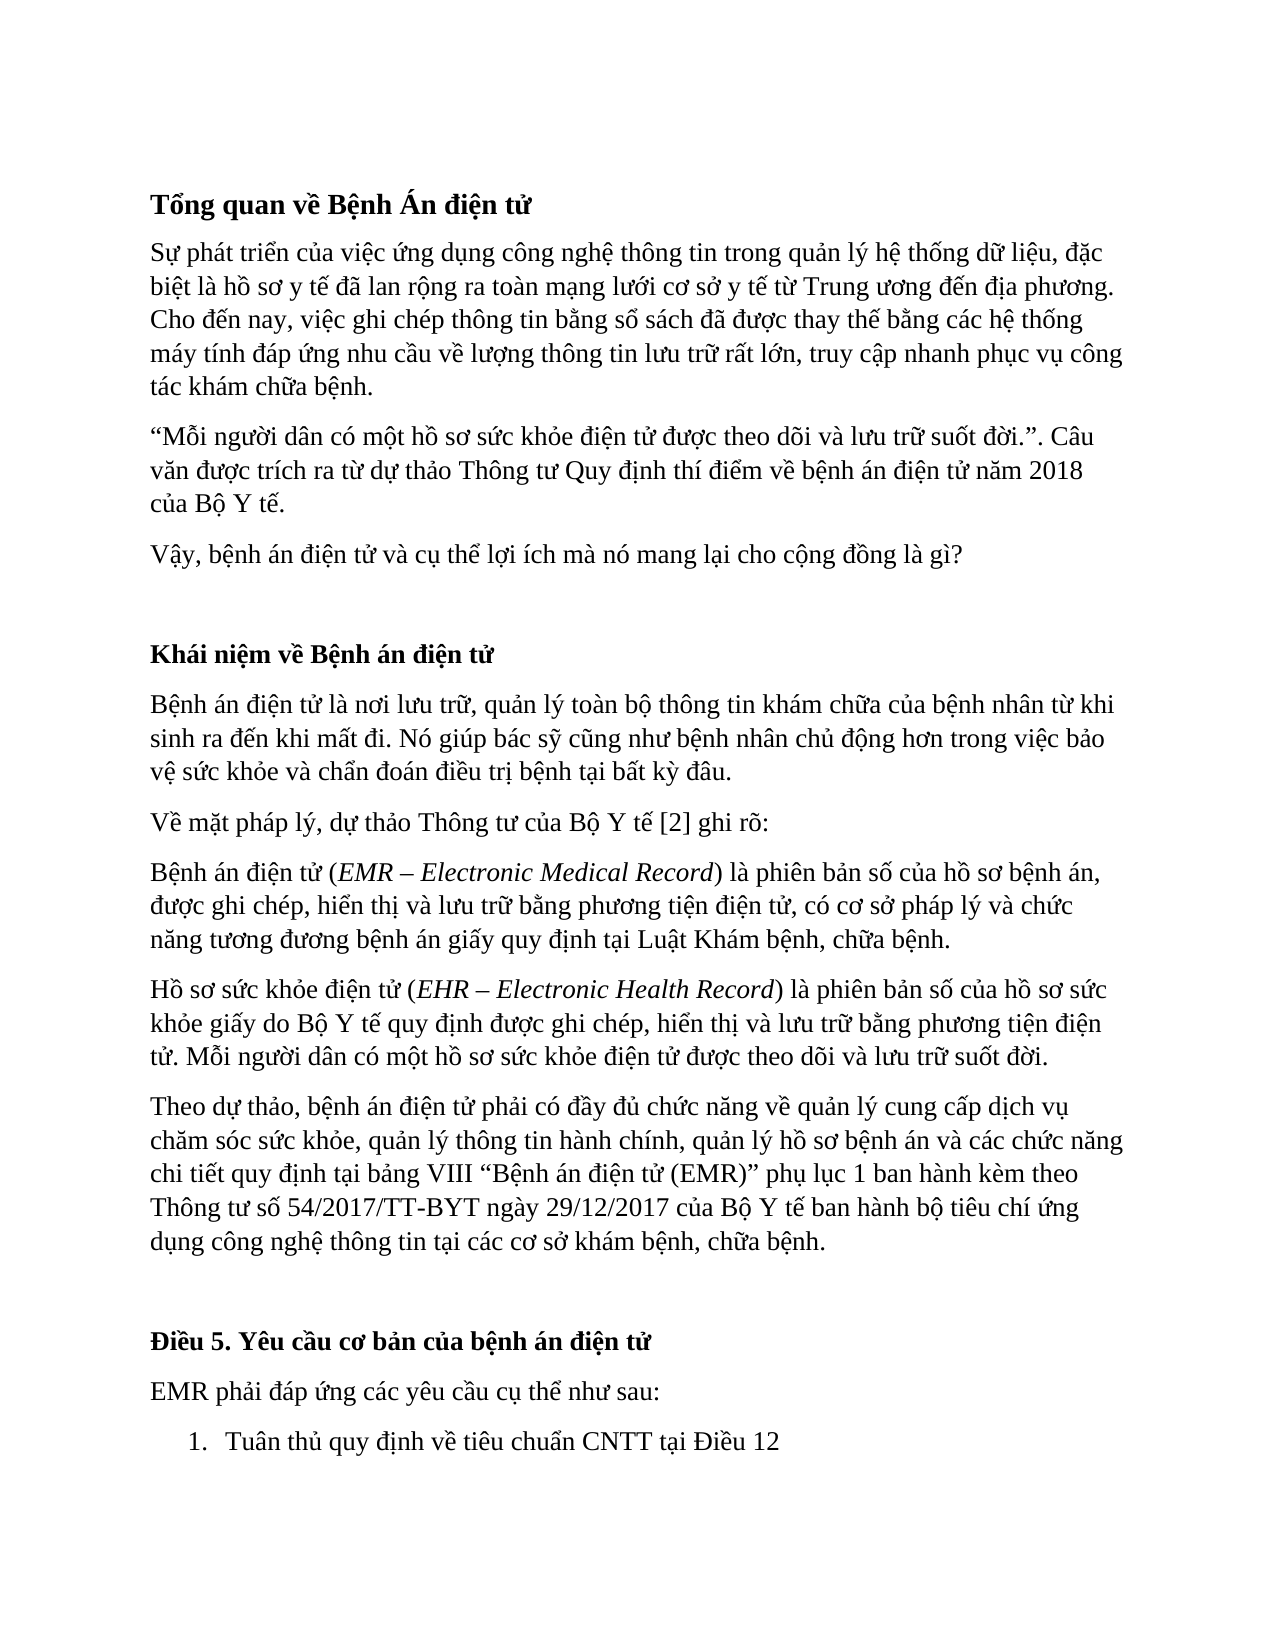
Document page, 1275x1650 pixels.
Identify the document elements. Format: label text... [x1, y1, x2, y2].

text Hồ sơ sức khỏe điện tử (EHR – Electronic Health Record) là phiên bản số của hồ sơ sức khỏe giấy do Bộ Y tế quy định được ghi chép, hiển thị và lưu trữ bằng phương tiện điện tử. Mỗi người dân có một hồ sơ sức khỏe điện tử được theo dõi và lưu trữ suốt đời. [150, 973, 1125, 1071]
list Tuân thủ quy định về tiêu chuẩn CNTT tại Điều 12 [187, 1426, 1125, 1457]
text Vậy, bệnh án điện tử và cụ thể lợi ích mà nó mang lại cho cộng đồng là gì? [150, 538, 1125, 569]
text Bệnh án điện tử là nơi lưu trữ, quản lý toàn bộ thông tin khám chữa của bệnh nhân từ khi sinh ra đến khi mất đi. Nó giúp bác sỹ cũng như bệnh nhân chủ động hơn trong việc bảo vệ sức khỏe và chẩn đoán điều trị bệnh tại bất kỳ đâu. [150, 688, 1125, 787]
text Bệnh án điện tử (EMR – Electronic Medical Record) là phiên bản số của hồ sơ bệnh án, được ghi chép, hiển thị và lưu trữ bằng phương tiện điện tử, có cơ sở pháp lý và chức năng tương đương bệnh án giấy quy định tại Luật Khám bệnh, chữa bệnh. [150, 856, 1125, 954]
subtitle Tổng quan về Bệnh Án điện tử [150, 187, 1125, 221]
text Khái niệm về Bệnh án điện tử [150, 638, 1125, 669]
text Sự phát triển của việc ứng dụng công nghệ thông tin trong quản lý hệ thống dữ liệu, đặc biệt là hồ sơ y tế đã lan rộng ra toàn mạng lưới cơ sở y tế từ Trung ương đến địa phương. Cho đến nay, việc ghi chép thông tin bằng sổ sách đã được thay thế bằng các hệ thống máy tính đáp ứng nhu cầu về lượng thông tin lưu trữ rất lớn, truy cập nhanh phục vụ công tác khám chữa bệnh. [150, 236, 1125, 401]
text Về mặt pháp lý, dự thảo Thông tư của Bộ Y tế [2] ghi rõ: [150, 806, 1125, 837]
text Điều 5. Yêu cầu cơ bản của bệnh án điện tử [150, 1325, 1125, 1356]
text “Mỗi người dân có một hồ sơ sức khỏe điện tử được theo dõi và lưu trữ suốt đời.”. Câu văn được trích ra từ dự thảo Thông tư Quy định thí điểm về bệnh án điện tử năm 2018 của Bộ Y tế. [150, 421, 1125, 519]
text EMR phải đáp ứng các yêu cầu cụ thể như sau: [150, 1375, 1125, 1406]
text Theo dự thảo, bệnh án điện tử phải có đầy đủ chức năng về quản lý cung cấp dịch vụ chăm sóc sức khỏe, quản lý thông tin hành chính, quản lý hồ sơ bệnh án và các chức năng chi tiết quy định tại bảng VIII “Bệnh án điện tử (EMR)” phụ lục 1 ban hành kèm theo Thông tư số 54/2017/TT-BYT ngày 29/12/2017 của Bộ Y tế ban hành bộ tiêu chí ứng dụng công nghệ thông tin tại các cơ sở khám bệnh, chữa bệnh. [150, 1091, 1125, 1256]
